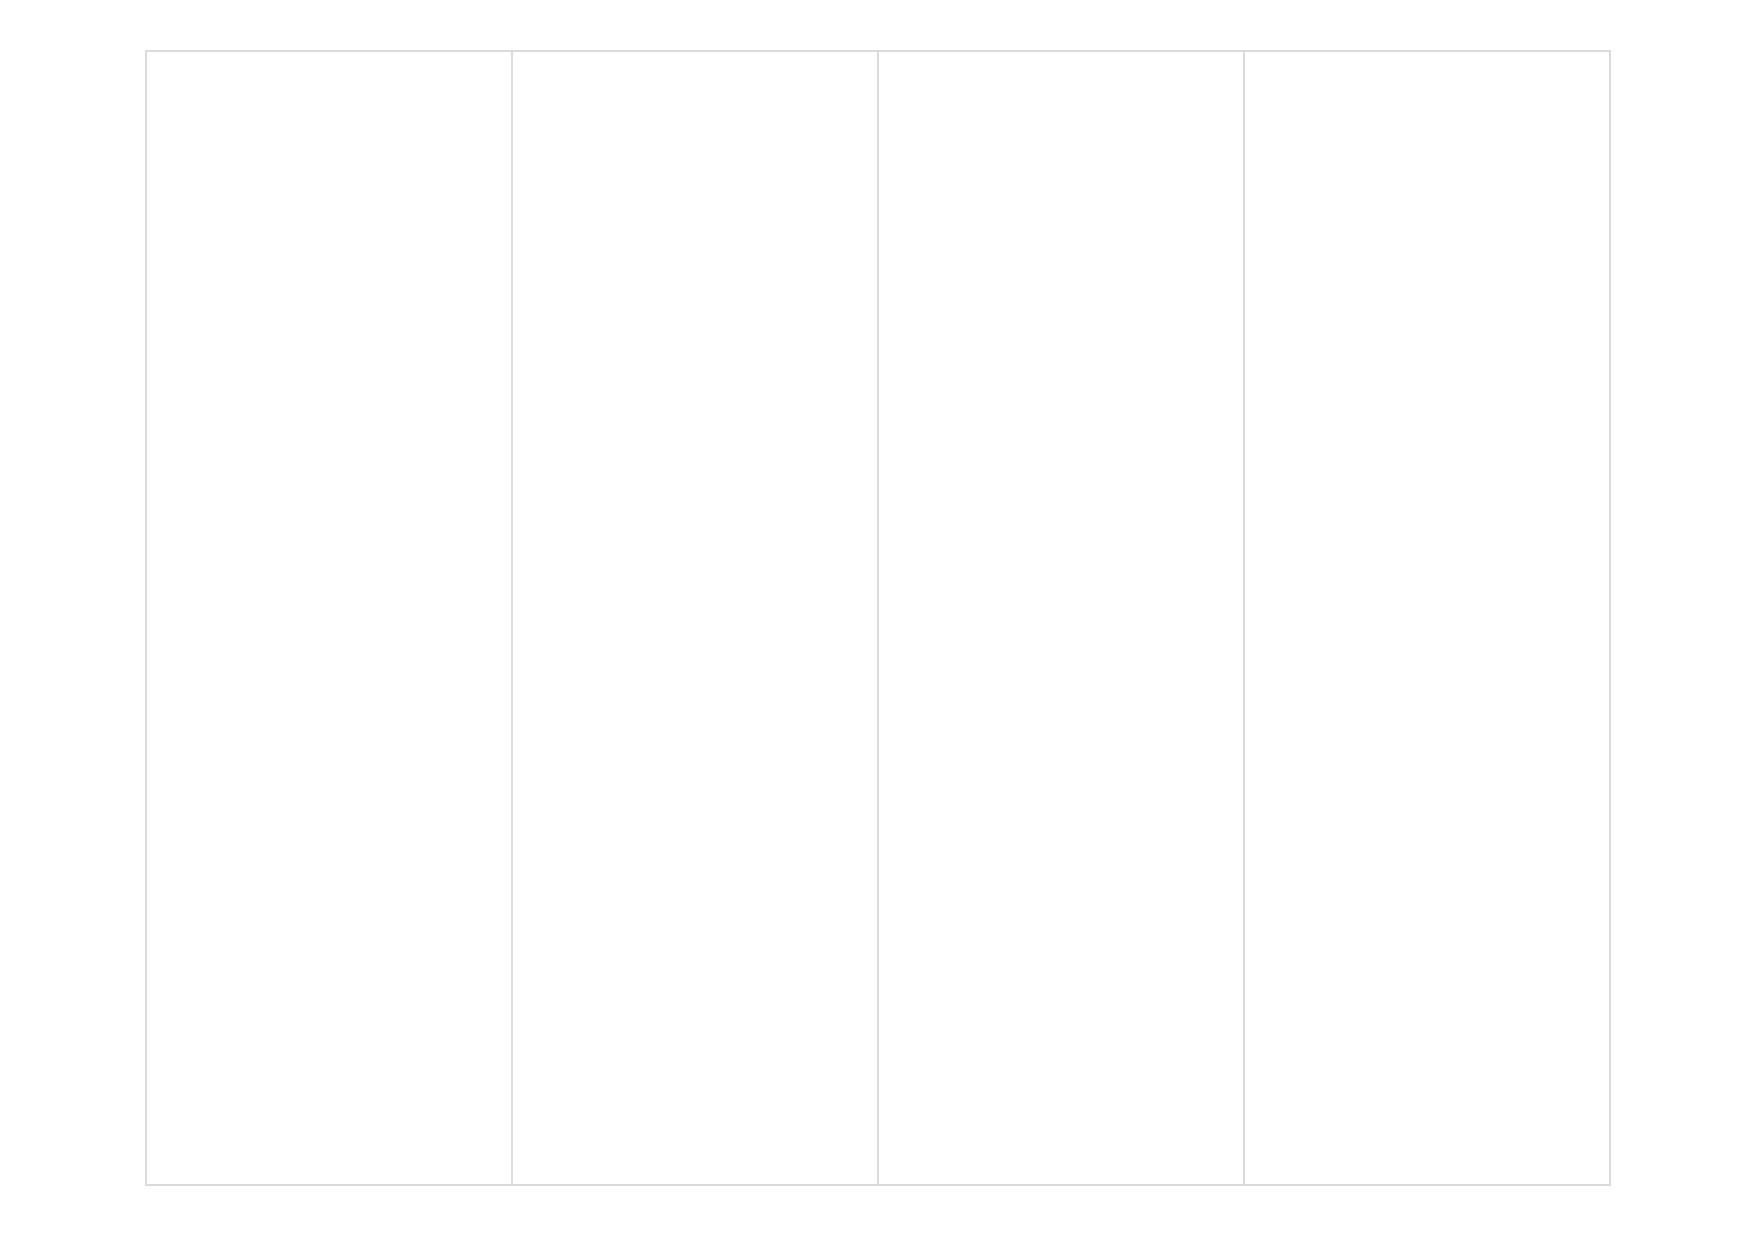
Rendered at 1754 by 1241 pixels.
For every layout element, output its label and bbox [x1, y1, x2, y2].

table_header [1245, 52, 1609, 1184]
table_header [513, 52, 877, 1184]
table_header [879, 52, 1243, 1184]
table_header [147, 52, 511, 1184]
